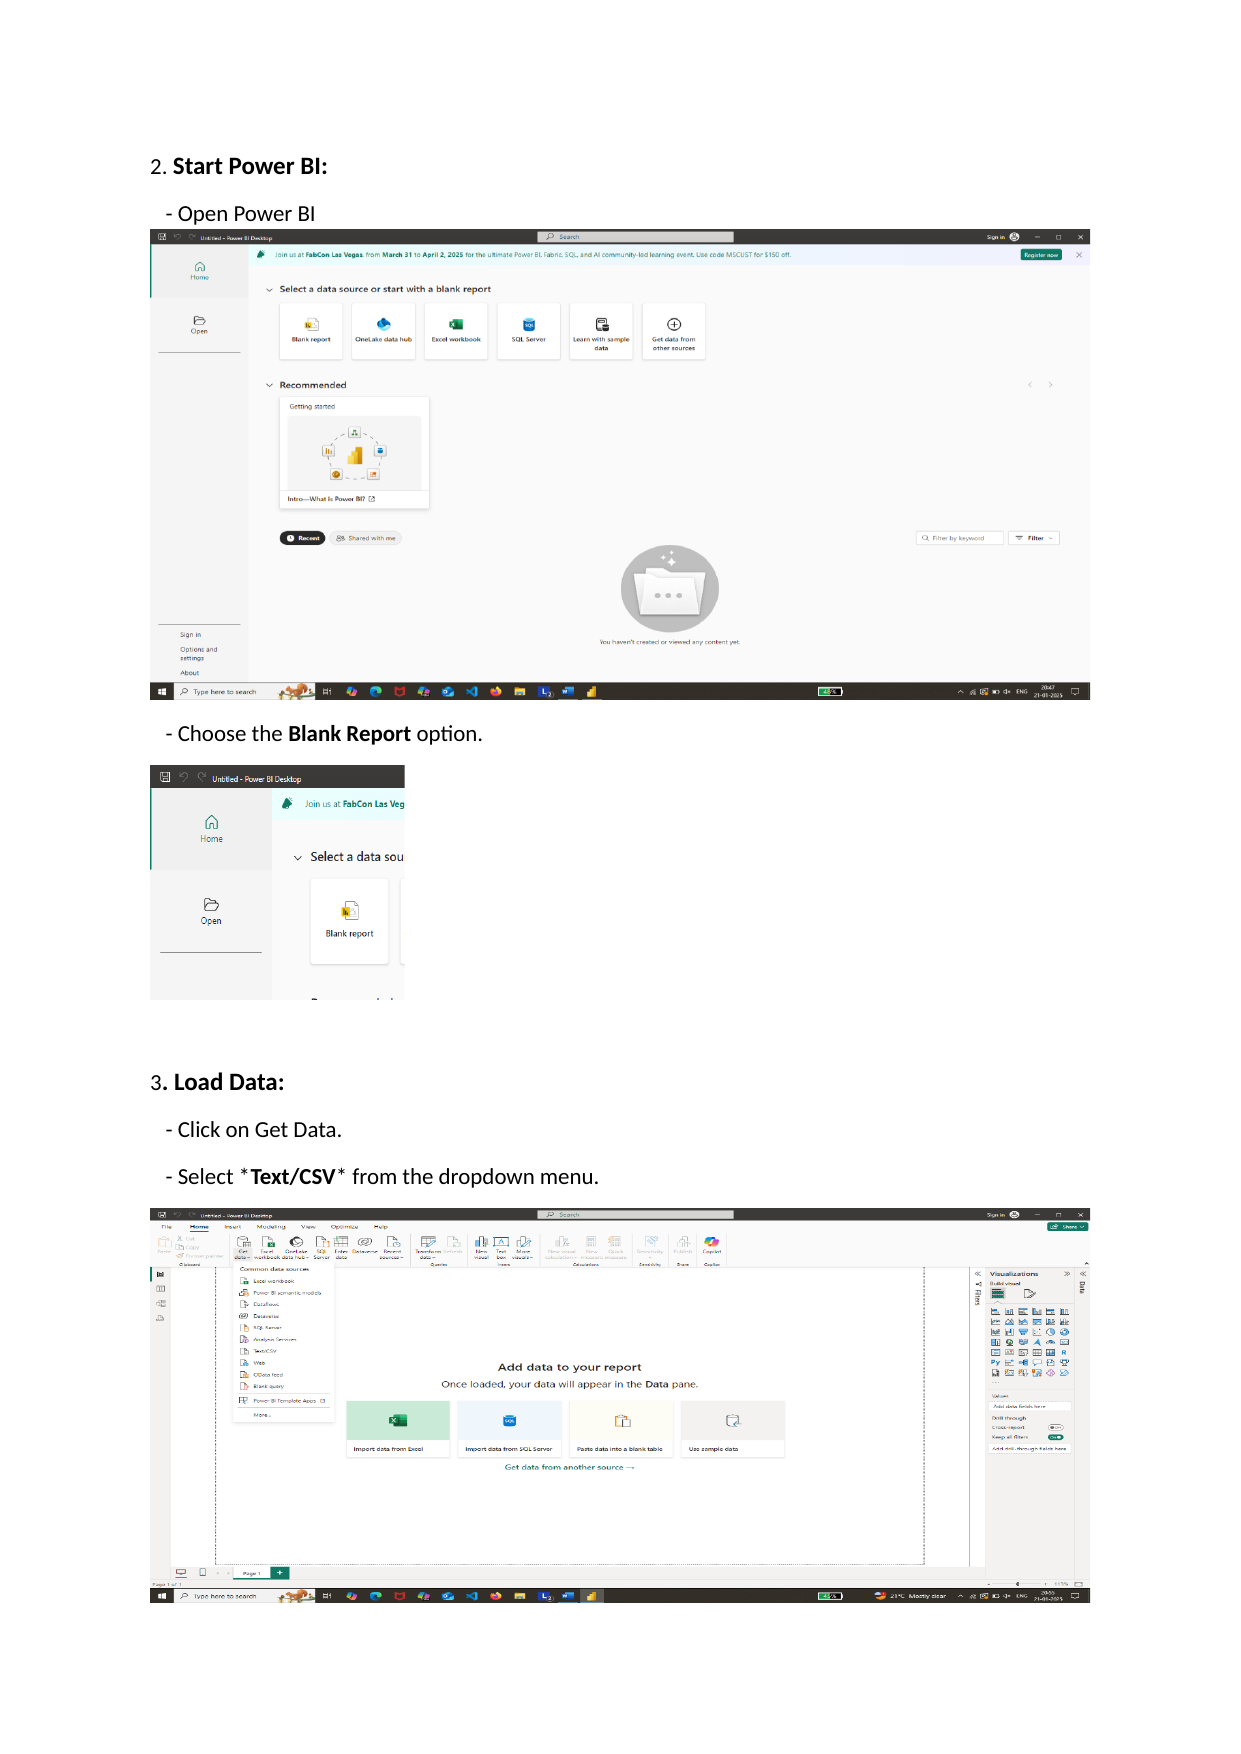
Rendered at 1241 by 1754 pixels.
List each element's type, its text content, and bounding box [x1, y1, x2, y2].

picture [150, 765, 405, 1000]
text - Choose the Blank Report option. [150, 719, 1090, 747]
text - Open Power BI [150, 199, 1090, 229]
picture [150, 1208, 1091, 1603]
text 2. Start Power BI: [150, 150, 1090, 181]
text - Click on Get Data. [150, 1115, 1090, 1143]
picture [150, 229, 1091, 700]
text - Select *Text/CSV* from the dropdown menu. [150, 1162, 1090, 1190]
text 3. Load Data: [150, 1066, 1090, 1096]
